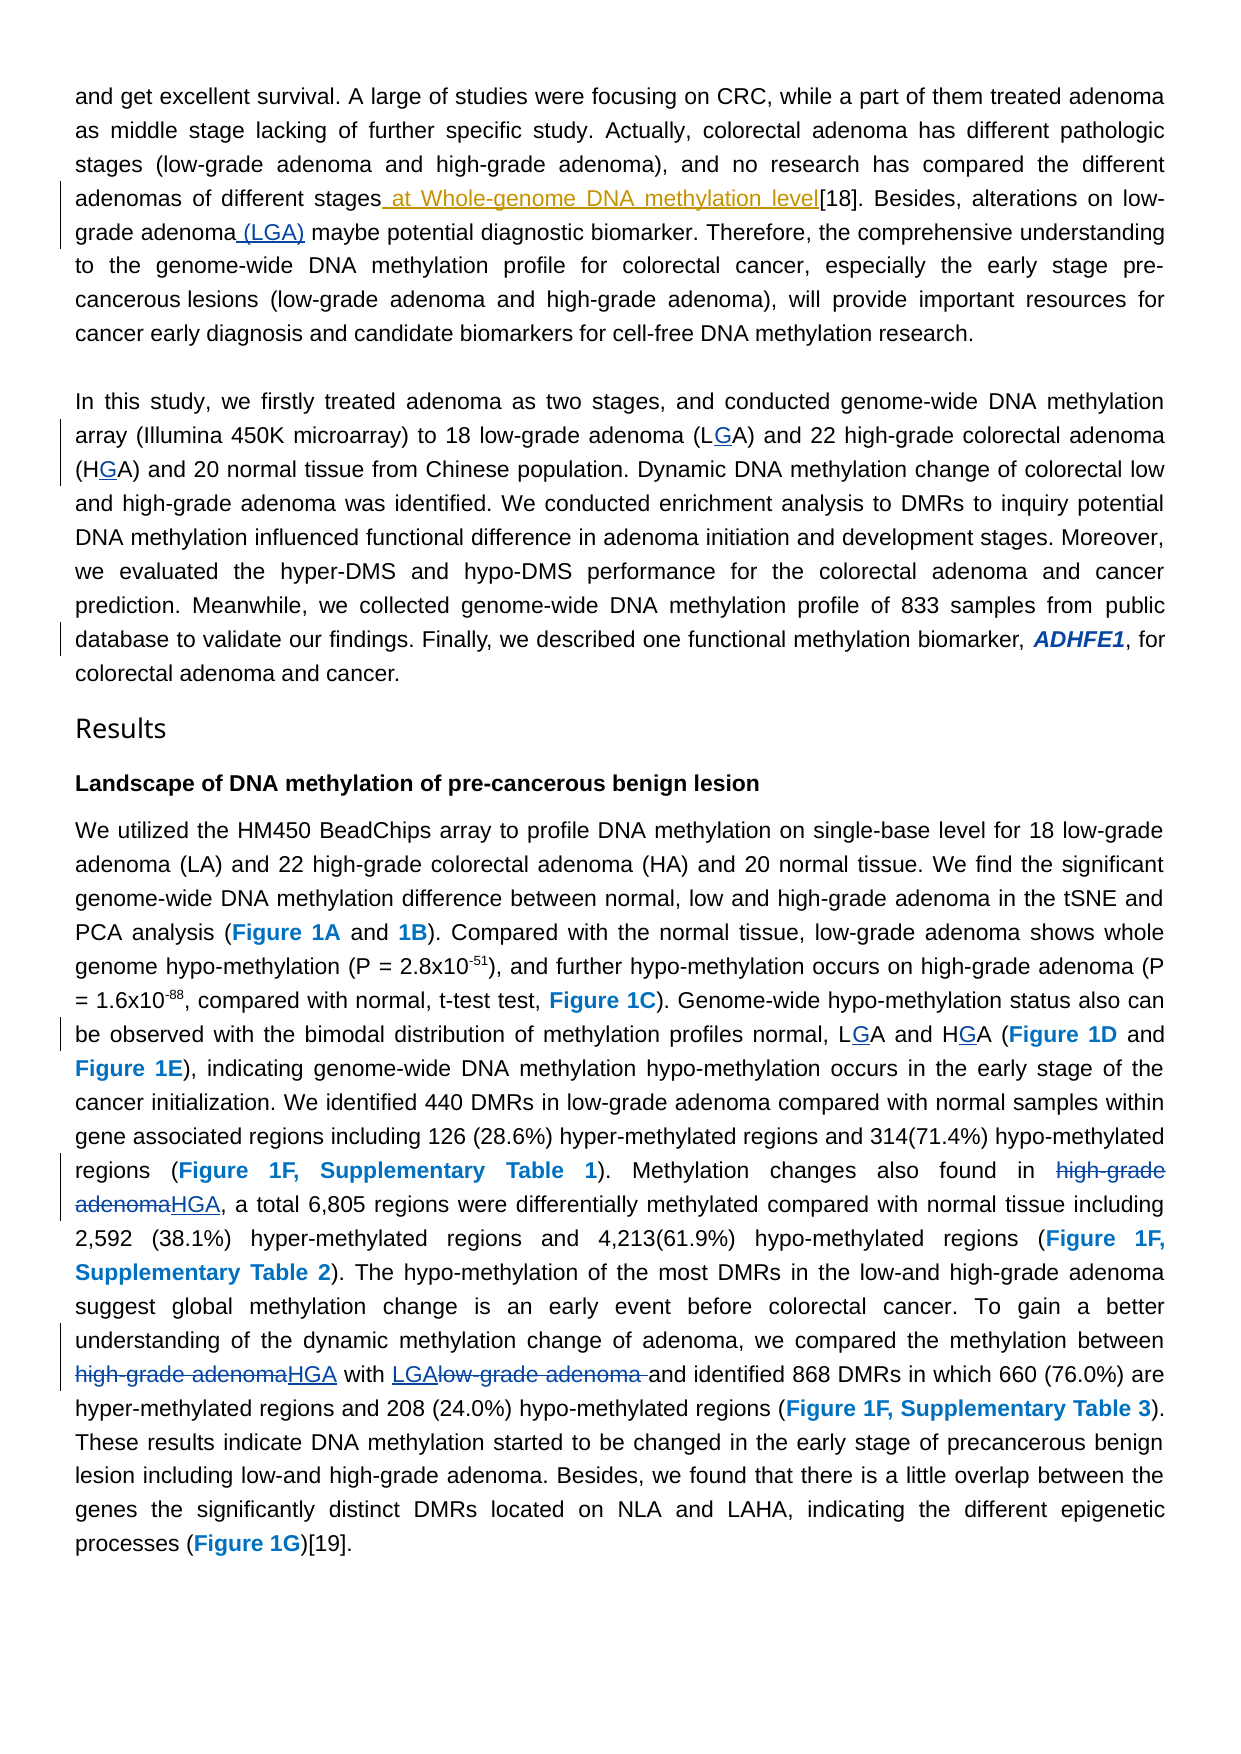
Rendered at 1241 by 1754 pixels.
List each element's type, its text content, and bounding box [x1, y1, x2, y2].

text We utilized the HM450 BeadChips array to profile DNA methylation on single-base level for 18 low-grade adenoma (LA) and 22 high-grade colorectal adenoma (HA) and 20 normal tissue. We find the significant genome-wide DNA methylation difference between normal, low and high-grade adenoma in the tSNE and PCA analysis (Figure 1A and 1B). Compared with the normal tissue, low-grade adenoma shows whole genome hypo-methylation (P = 2.8x10-51), and further hypo-methylation occurs on high-grade adenoma (P = 1.6x10-88, compared with normal, t-test test, Figure 1C). Genome-wide hypo-methylation status also can be observed with the bimodal distribution of methylation profiles normal, LA and HA (Figure 1D and Figure 1E), indicating genome-wide DNA methylation hypo-methylation occurs in the early stage of the cancer initialization. We identified 440 DMRs in low-grade adenoma compared with normal samples within gene associated regions including 126 (28.6%) hyper-methylated regions and 314(71.4%) hypo-methylated regions (Figure 1F, Supplementary Table 1). Methylation changes also found in , a total 6,805 regions were differentially methylated compared with normal tissue including 2,592 (38.1%) hyper-methylated regions and 4,213(61.9%) hypo-methylated regions (Figure 1F, Supplementary Table 2). The hypo-methylation of the most DMRs in the low-and high-grade adenoma suggest global methylation change is an early event before colorectal cancer. To gain a better understanding of the dynamic methylation change of adenoma, we compared the methylation between with and identified 868 DMRs in which 660 (76.0%) are hyper-methylated regions and 208 (24.0%) hypo-methylated regions (Figure 1F, Supplementary Table 3). These results indicate DNA methylation started to be changed in the early stage of precancerous benign lesion including low-and high-grade adenoma. Besides, we found that there is a little overlap between the genes the significantly distinct DMRs located on NLA and LAHA, indicating the different epigenetic processes (Figure 1G)[19]. [75, 813, 1165, 1561]
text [75, 79, 1165, 351]
subtitle Results [75, 694, 1165, 762]
text In this study, we firstly treated adenoma as two stages, and conducted genome-wide DNA methylation array (Illumina 450K microarray) to 18 low-grade adenoma (LA) and 22 high-grade colorectal adenoma (HA) and 20 normal tissue from Chinese population. Dynamic DNA methylation change of colorectal low and high-grade adenoma was identified. We conducted enrichment analysis to DMRs to inquiry potential DNA methylation influenced functional difference in adenoma initiation and development stages. Moreover, we evaluated the hyper-DMS and hypo-DMS performance for the colorectal adenoma and cancer prediction. Meanwhile, we collected genome-wide DNA methylation profile of 833 samples from public database to validate our findings. Finally, we described one functional methylation biomarker, ADHFE1, for colorectal adenoma and cancer. [75, 384, 1165, 690]
subtitle Landscape of DNA methylation of pre-cancerous benign lesion [75, 766, 1165, 800]
